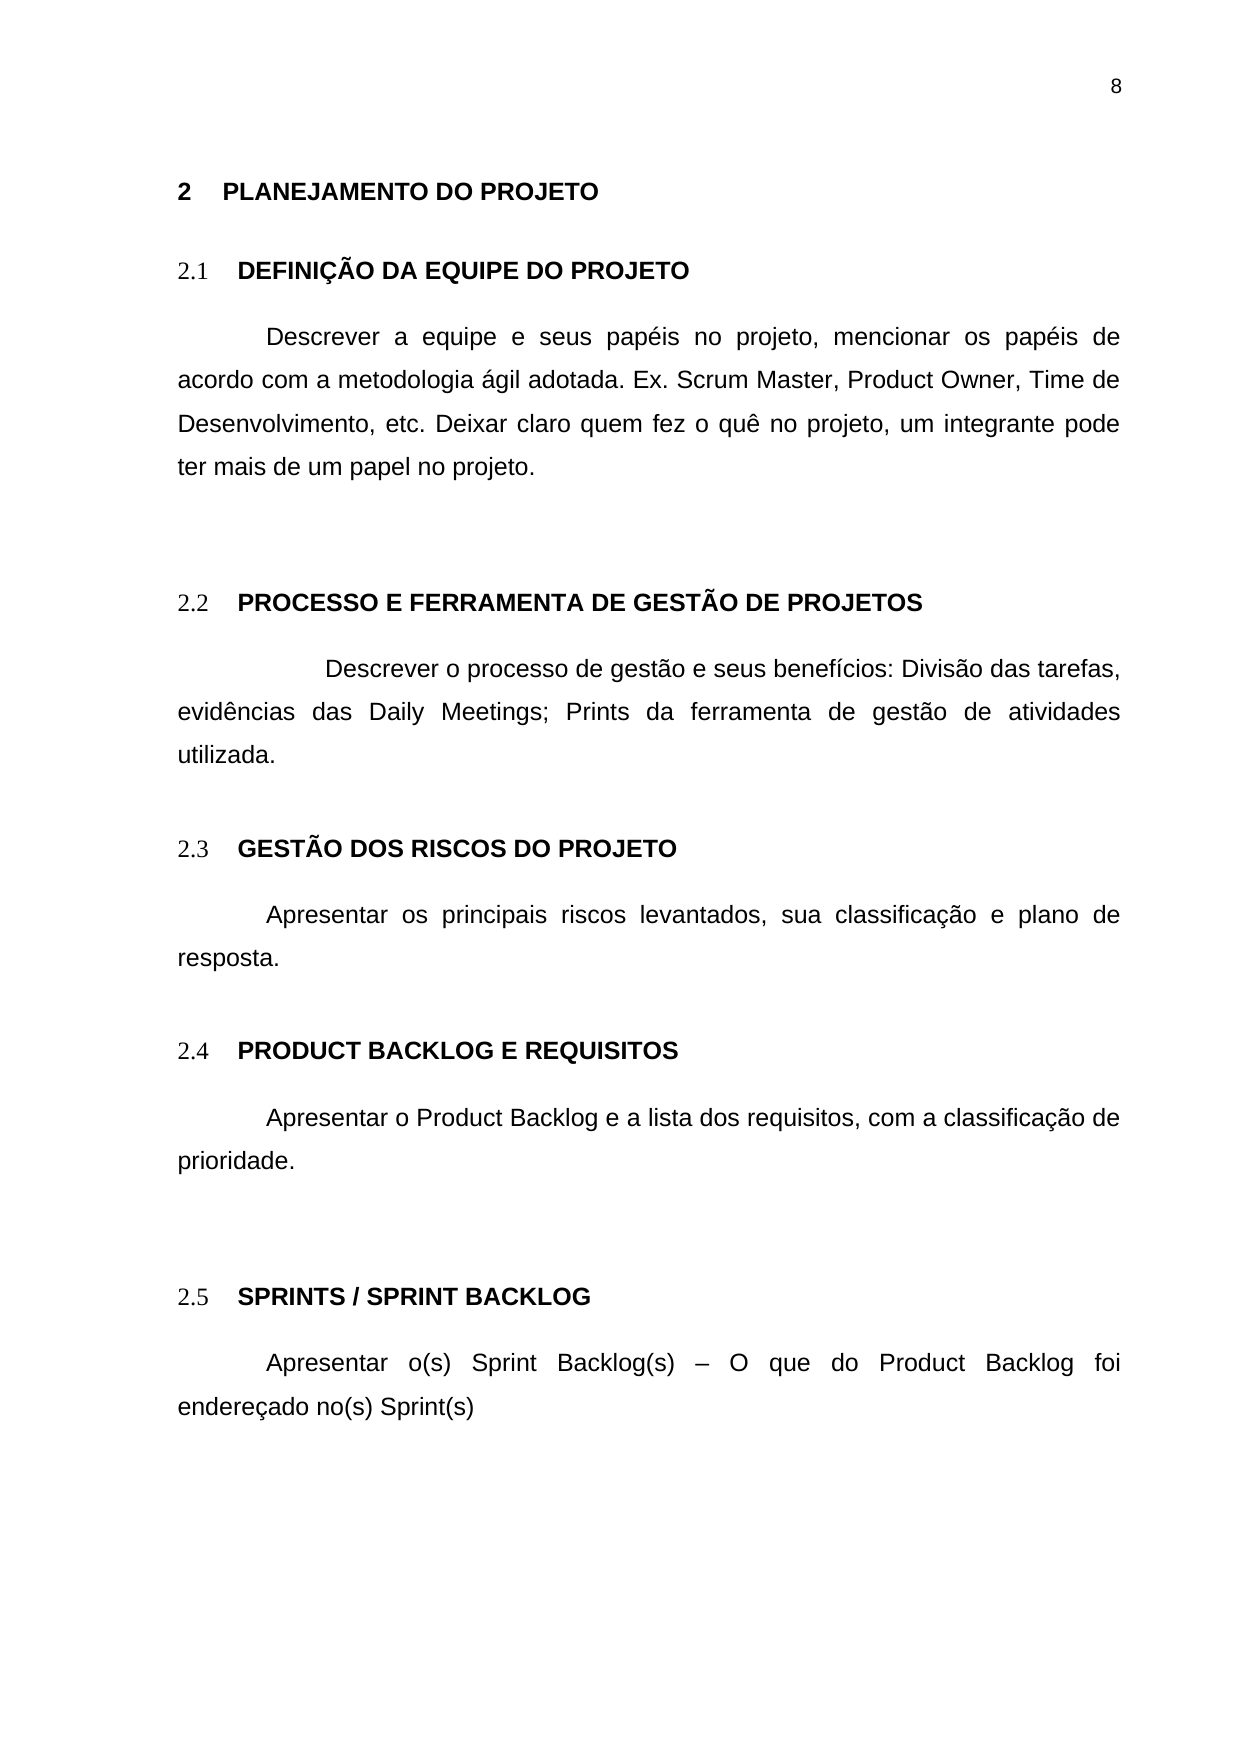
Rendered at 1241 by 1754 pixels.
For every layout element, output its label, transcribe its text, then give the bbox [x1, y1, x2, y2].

text Descrever a equipe e seus papéis no projeto, mencionar os papéis de acordo com a metodologia ágil adotada. Ex. Scrum Master, Product Owner, Time de Desenvolvimento, etc. Deixar claro quem fez o quê no projeto, um integrante pode ter mais de um papel no projeto. [177, 322, 1122, 480]
subtitle PLANEJAMENTO DO PROJETO [177, 177, 1122, 206]
text Apresentar o(s) Sprint Backlog(s) – O que do Product Backlog foi endereçado no(s) Sprint(s) [177, 1348, 1122, 1420]
text Apresentar os principais riscos levantados, sua classificação e plano de resposta. [177, 900, 1122, 972]
text Apresentar o Product Backlog e a lista dos requisitos, com a classificação de prioridade. [177, 1103, 1122, 1174]
subtitle PROCESSO E FERRAMENTA DE GESTÃO DE PROJETOS [177, 588, 1122, 617]
subtitle Sprints / sprint backlog [177, 1282, 1122, 1311]
text Descrever o processo de gestão e seus benefícios: Divisão das tarefas, evidências das Daily Meetings; Prints da ferramenta de gestão de atividades utilizada. [177, 654, 1122, 769]
subtitle PRODUCT BACKLOG e requisitos [177, 1036, 1122, 1065]
subtitle Gestão dos Riscos do Projeto [177, 834, 1122, 862]
subtitle Definição da Equipe do projeto [177, 256, 1122, 285]
